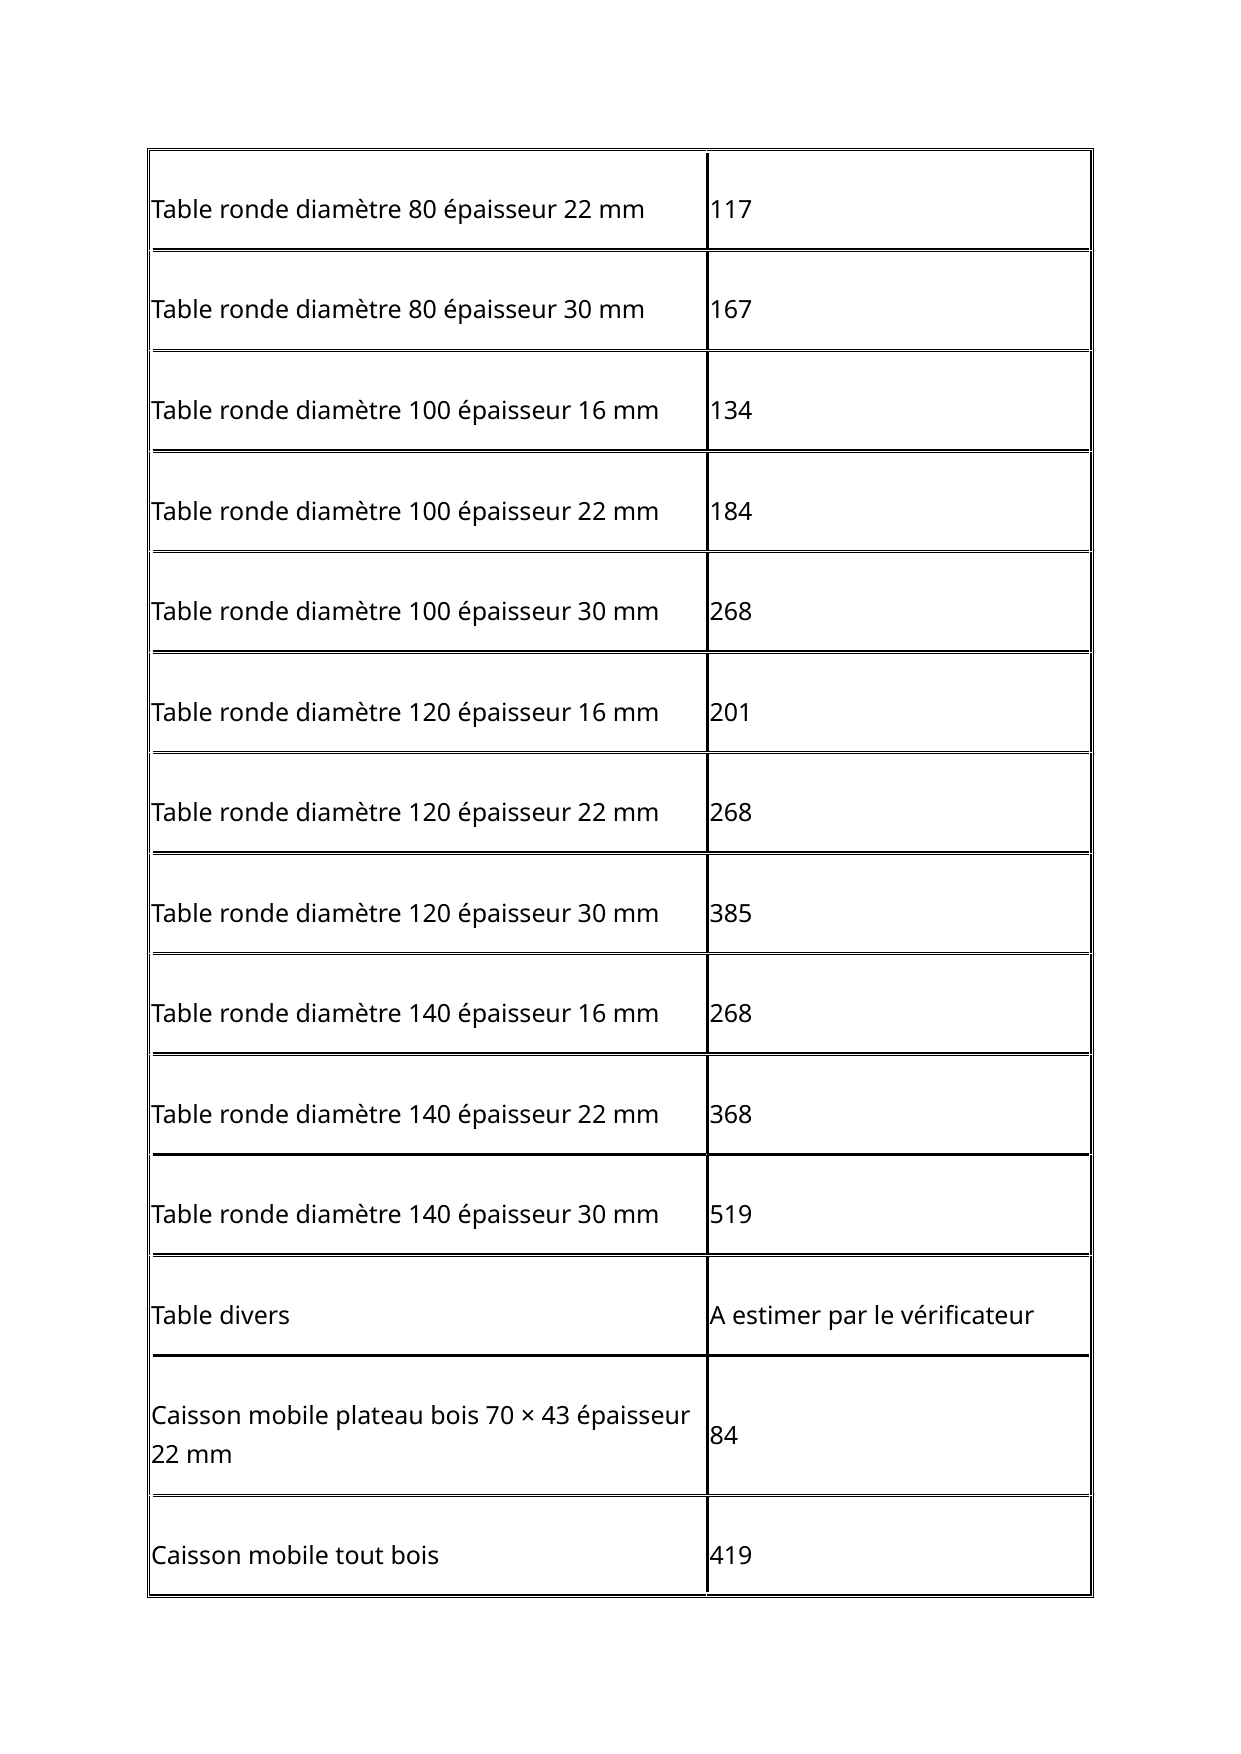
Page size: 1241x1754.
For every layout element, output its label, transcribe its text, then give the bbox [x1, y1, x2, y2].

table_cell Table ronde diamètre 120 épaisseur 30 mm [150, 851, 706, 952]
table_cell 385 [709, 851, 1091, 952]
table_cell Table ronde diamètre 80 épaisseur 22 mm [149, 149, 707, 248]
table_cell Table ronde diamètre 140 épaisseur 22 mm [150, 1052, 706, 1153]
table_cell 84 [709, 1354, 1090, 1493]
table_cell A estimer par le vérificateur [709, 1253, 1091, 1354]
table_cell 268 [707, 952, 1092, 1052]
table_cell 268 [707, 751, 1092, 851]
table_cell 268 [707, 550, 1092, 650]
table_cell 519 [709, 1153, 1092, 1253]
table_cell Table ronde diamètre 100 épaisseur 30 mm [149, 550, 707, 650]
table_cell 134 [707, 349, 1092, 449]
table_cell 419 [707, 1494, 1091, 1594]
table_cell Table divers [150, 1253, 706, 1354]
table_cell 117 [707, 151, 1090, 248]
table_cell Table ronde diamètre 140 épaisseur 30 mm [149, 1153, 706, 1253]
table_cell Table ronde diamètre 100 épaisseur 16 mm [149, 349, 707, 449]
table_cell Table ronde diamètre 140 épaisseur 16 mm [149, 952, 707, 1052]
table_cell 167 [709, 248, 1091, 349]
table_cell 184 [709, 449, 1091, 550]
table_cell Caisson mobile tout bois [150, 1494, 707, 1594]
table_cell 368 [709, 1052, 1091, 1153]
table_cell Table ronde diamètre 100 épaisseur 22 mm [150, 449, 706, 550]
table_cell Table ronde diamètre 80 épaisseur 30 mm [150, 248, 706, 349]
table_cell Table ronde diamètre 120 épaisseur 16 mm [150, 650, 706, 751]
table_cell Table ronde diamètre 120 épaisseur 22 mm [149, 751, 707, 851]
table_cell 201 [709, 650, 1091, 751]
table_cell Caisson mobile plateau bois 70 × 43 épaisseur 22 mm [150, 1354, 706, 1493]
